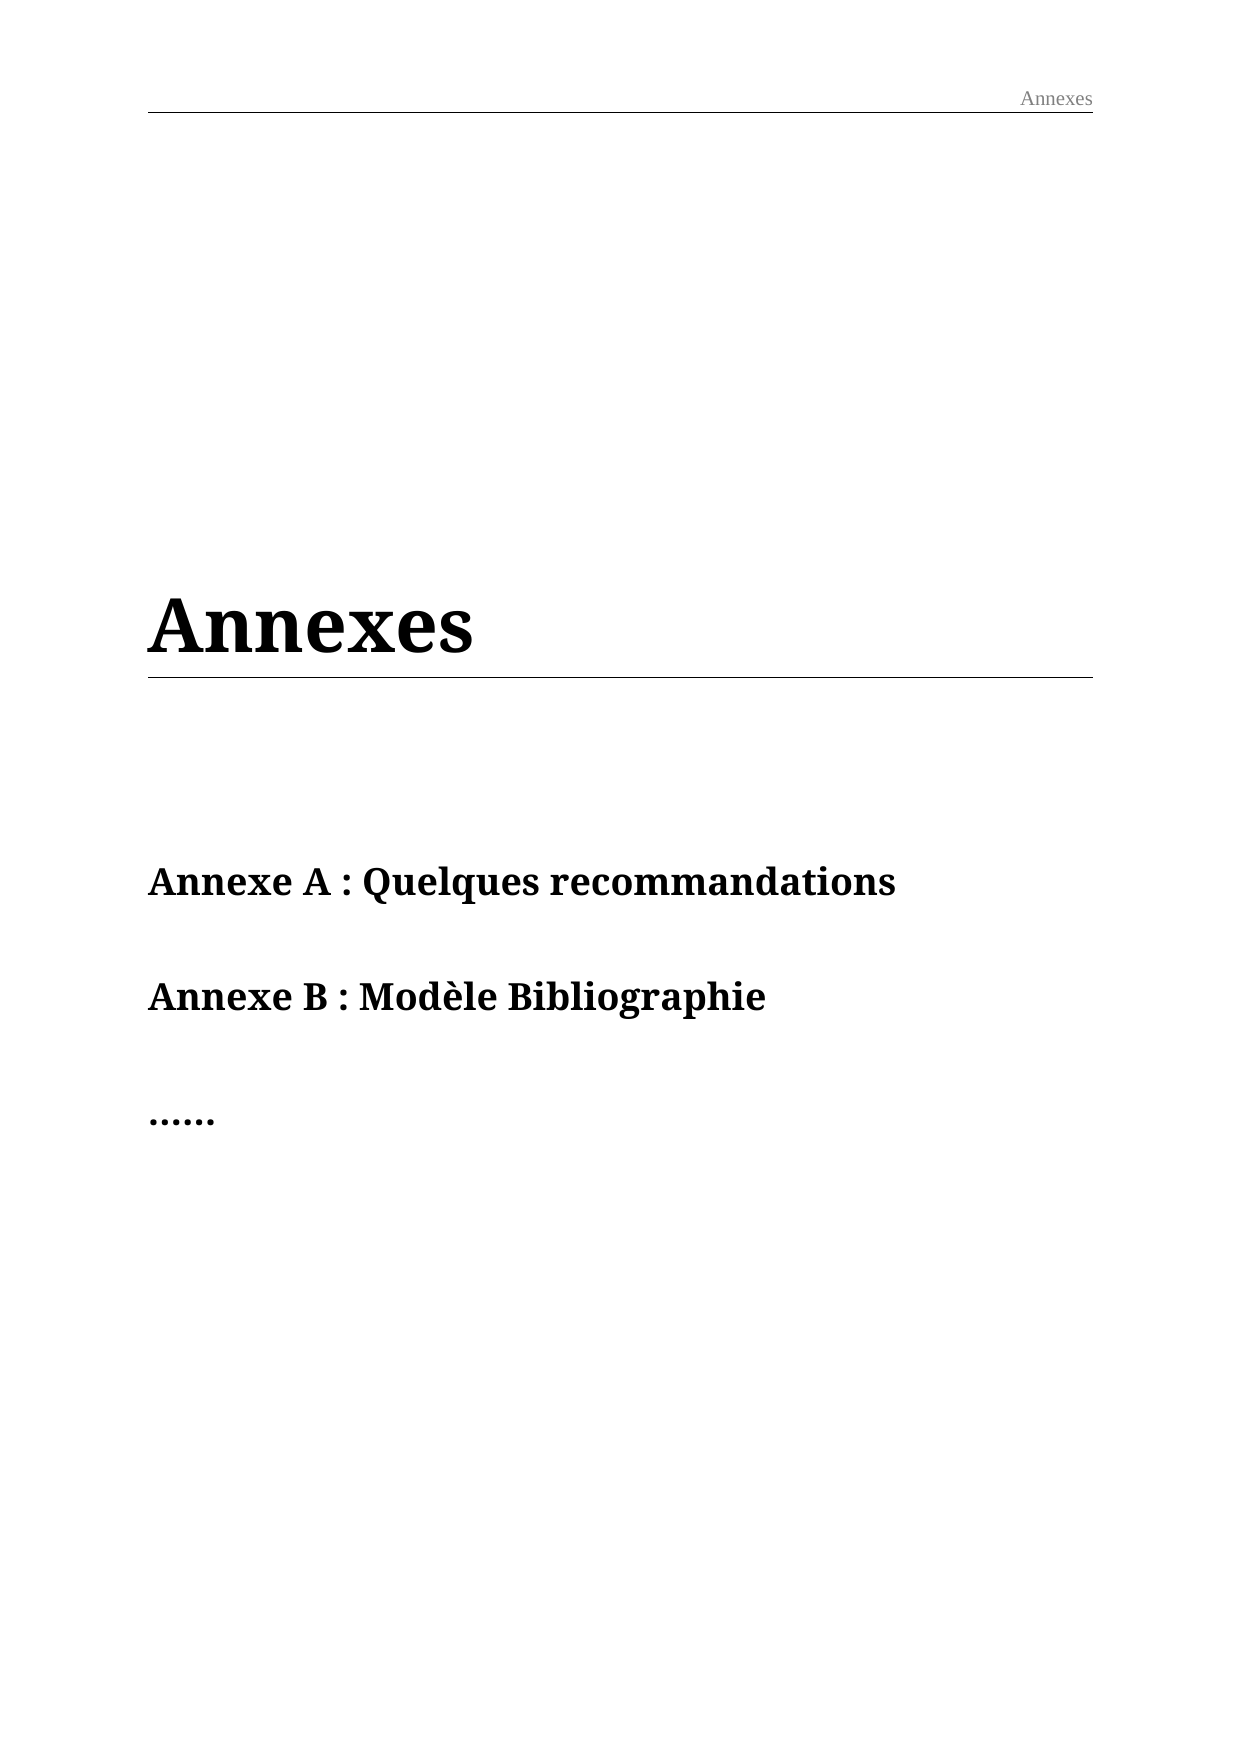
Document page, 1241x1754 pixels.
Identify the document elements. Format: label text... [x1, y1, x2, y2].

text Annexes [148, 572, 1093, 677]
text Annexe A : Quelques recommandations [148, 856, 1093, 907]
text …… [148, 1085, 1093, 1136]
text Annexe B : Modèle Bibliographie [148, 970, 1093, 1021]
